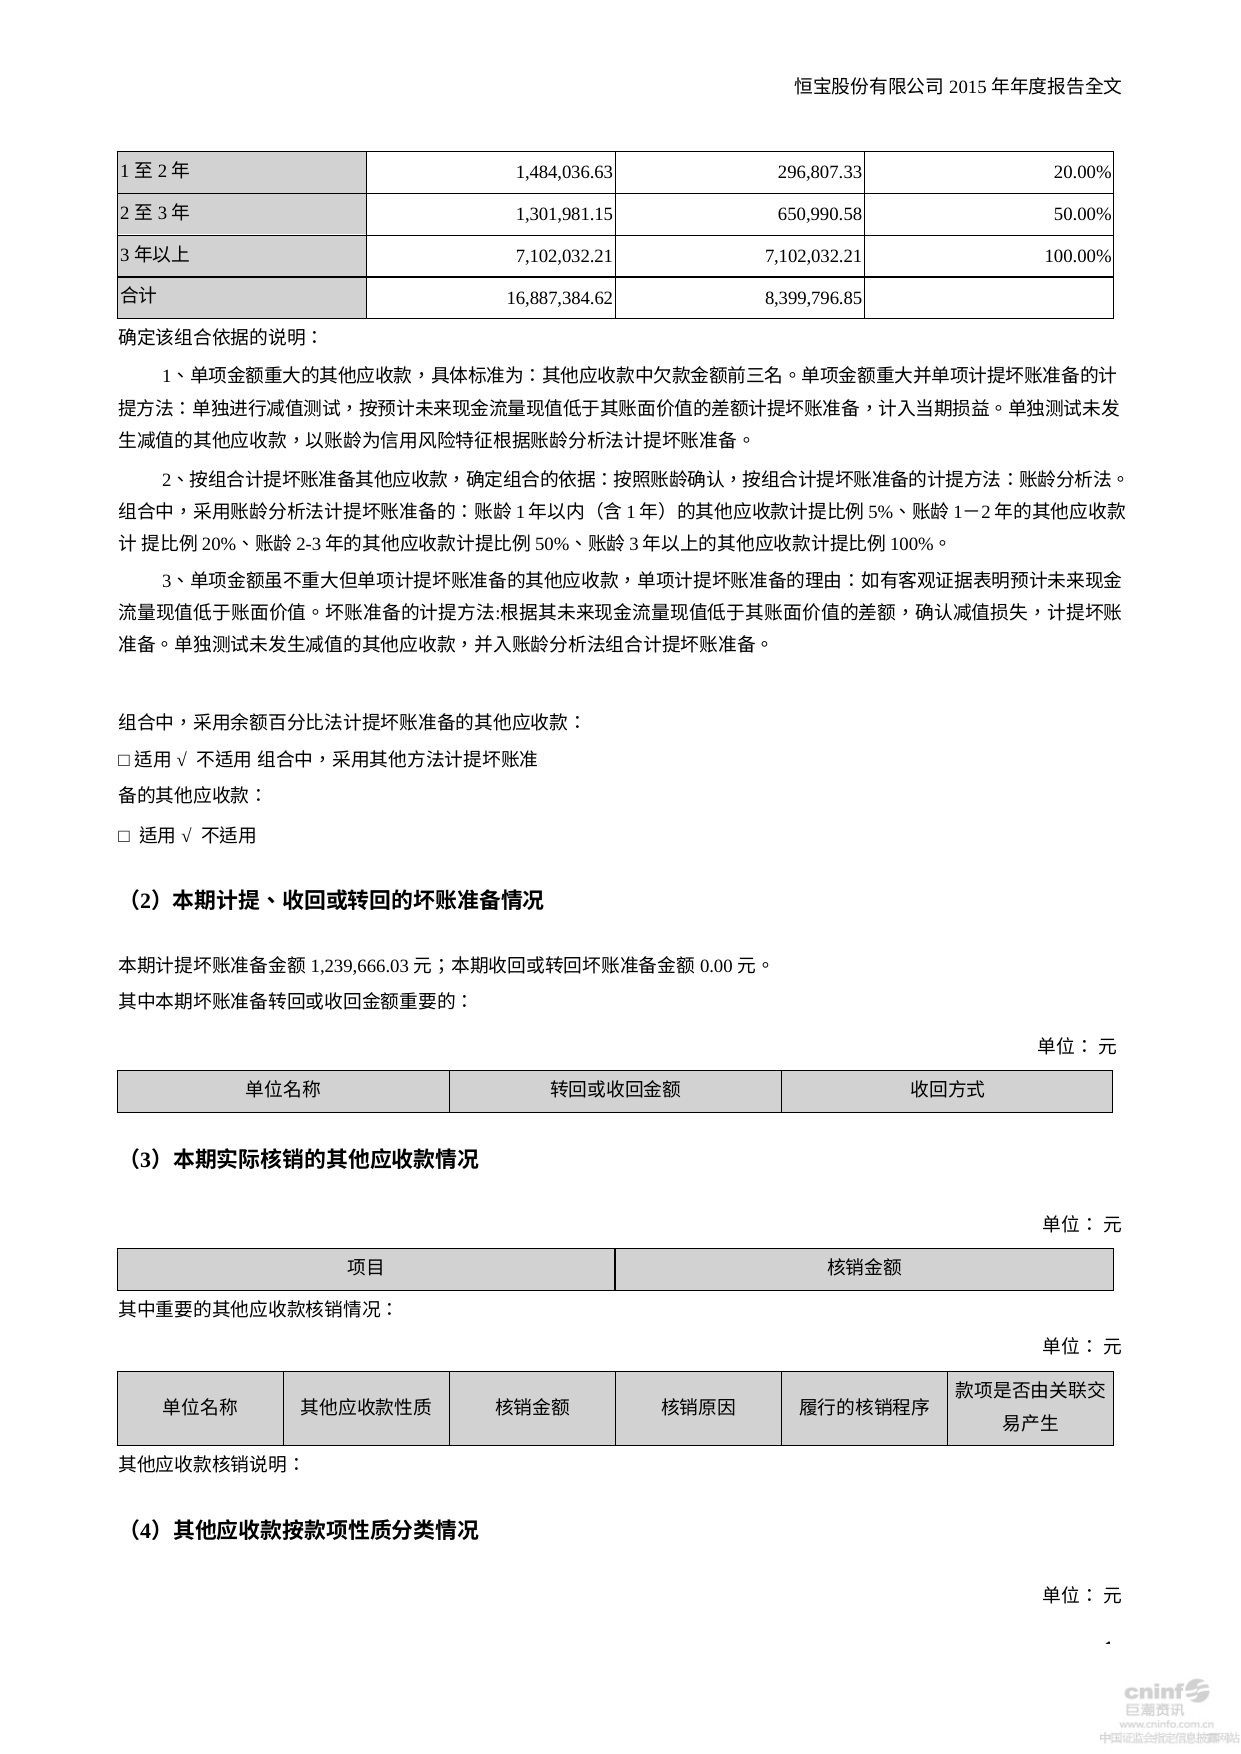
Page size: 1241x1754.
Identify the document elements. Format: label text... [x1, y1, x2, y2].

text 单位： 元 [102, 1334, 1122, 1359]
text 单位： 元 [1037, 1033, 1240, 1059]
text □ 适用 √ 不适用 组合中，采用其他方法计提坏账准备的其他应收款： [118, 747, 551, 808]
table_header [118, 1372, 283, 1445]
text 其中重要的其他应收款核销情况： [118, 1296, 1240, 1322]
subtitle （2）本期计提、收回或转回的坏账准备情况 [118, 885, 1240, 914]
subtitle （4）其他应收款按款项性质分类情况 [118, 1515, 1240, 1545]
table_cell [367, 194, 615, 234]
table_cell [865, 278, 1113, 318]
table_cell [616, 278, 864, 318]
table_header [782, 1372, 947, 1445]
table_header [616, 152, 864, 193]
text 组合中，采用余额百分比法计提坏账准备的其他应收款： [118, 709, 1240, 734]
text 单位： 元 [102, 1211, 1122, 1237]
text 3、单项金额虽不重大但单项计提坏账准备的其他应收款，单项计提坏账准备的理由：如有客观证据表明预计未来现金 流量现值低于账面价值。坏账准备的计提方法:根据其未来现金流量现值低于其账面价值的差额，确认减值损失，计提坏账 准备。单独测试未发生减值的其他应收款，并入账龄分析法组合计提坏账准备。 [118, 567, 1123, 657]
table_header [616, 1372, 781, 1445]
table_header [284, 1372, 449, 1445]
text 本期计提坏账准备金额 1,239,666.03 元；本期收回或转回坏账准备金额 0.00 元。 其中本期坏账准备转回或收回金额重要的： [118, 952, 775, 1013]
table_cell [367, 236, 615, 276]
text 2、按组合计提坏账准备其他应收款，确定组合的依据：按照账龄确认，按组合计提坏账准备的计提方法：账龄分析法。 组合中，采用账龄分析法计提坏账准备的：账龄1年以内（含1年）的其他应收款计提比例5%、账龄1－2年的其他应收款计 提比例20%、账龄2-3年的其他应收款计提比例50%、账龄3年以上的其他应收款计提比例100%。 [118, 466, 1132, 556]
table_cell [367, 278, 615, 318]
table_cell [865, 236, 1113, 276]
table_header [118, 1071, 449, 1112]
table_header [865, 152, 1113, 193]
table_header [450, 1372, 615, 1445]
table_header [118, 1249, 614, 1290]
text 其他应收款核销说明： [118, 1452, 1240, 1477]
subtitle （3）本期实际核销的其他应收款情况 [118, 1144, 1240, 1174]
text □ 适用 √ 不适用 [118, 822, 1240, 848]
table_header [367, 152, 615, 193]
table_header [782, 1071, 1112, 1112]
picture [1099, 1673, 1241, 1754]
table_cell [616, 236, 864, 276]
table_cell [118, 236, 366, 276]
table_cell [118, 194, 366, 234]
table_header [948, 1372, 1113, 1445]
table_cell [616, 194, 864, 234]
text 单位： 元 [102, 1582, 1122, 1608]
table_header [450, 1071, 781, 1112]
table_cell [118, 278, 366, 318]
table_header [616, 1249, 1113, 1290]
text 确定该组合依据的说明： [118, 324, 1240, 350]
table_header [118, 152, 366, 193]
text 1、单项金额重大的其他应收款，具体标准为：其他应收款中欠款金额前三名。单项金额重大并单项计提坏账准备的计 提方法：单独进行减值测试，按预计未来现金流量现值低于其账面价值的差额计提坏账准备，计入当期损益。单独测试未发 生减值的其他应收款，以账龄为信用风险特征根据账龄分析法计提坏账准备。 [118, 362, 1122, 453]
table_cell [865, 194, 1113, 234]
